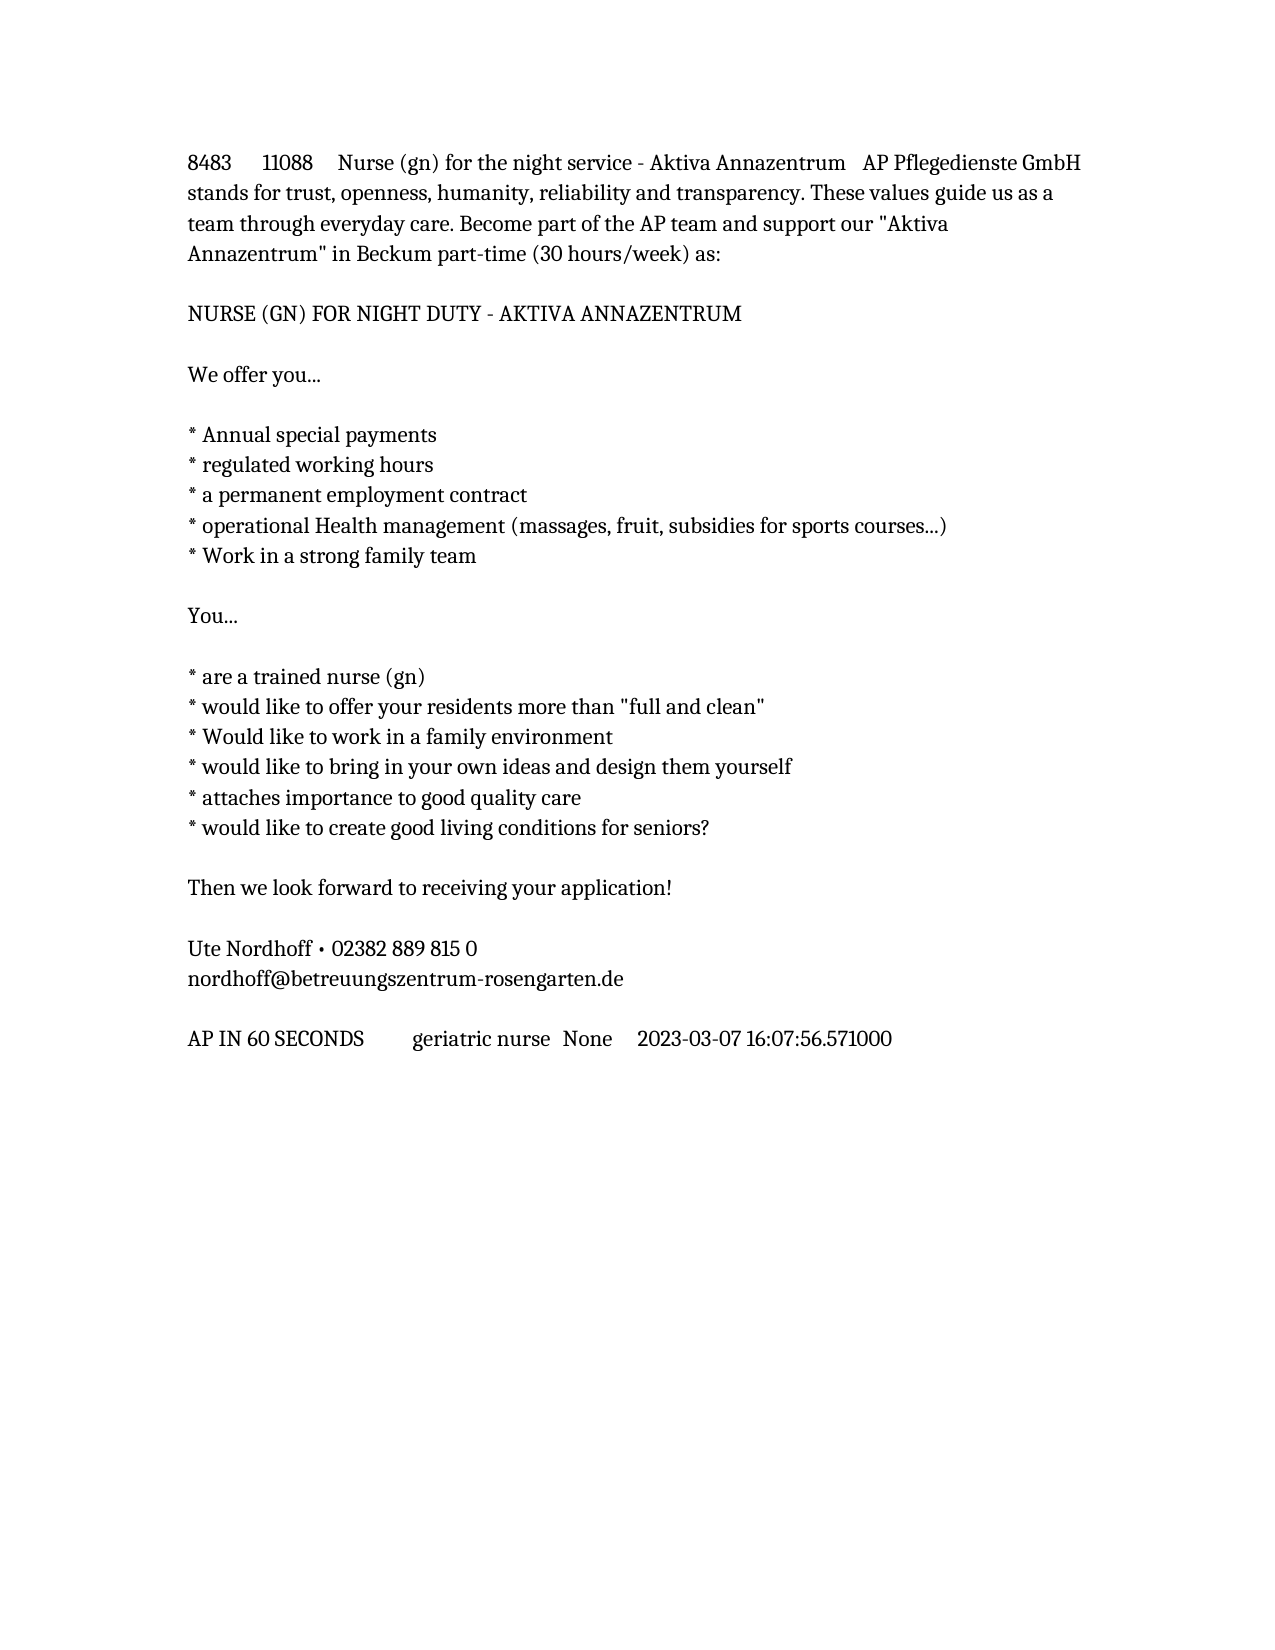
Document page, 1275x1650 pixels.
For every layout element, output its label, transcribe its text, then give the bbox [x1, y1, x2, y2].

text 8483 11088 Nurse (gn) for the night service - Aktiva Annazentrum AP Pflegedienste GmbH stands for trust, openness, humanity, reliability and transparency. These values ​​guide us as a team through everyday care. Become part of the AP team and support our "Aktiva Annazentrum" in Beckum part-time (30 hours/week) as: NURSE (GN) FOR NIGHT DUTY - AKTIVA ANNAZENTRUM We offer you... * Annual special payments * regulated working hours * a permanent employment contract * operational Health management (massages, fruit, subsidies for sports courses...) * Work in a strong family team You... * are a trained nurse (gn) * would like to offer your residents more than "full and clean" * Would like to work in a family environment * would like to bring in your own ideas and design them yourself * attaches importance to good quality care * would like to create good living conditions for seniors? Then we look forward to receiving your application! Ute Nordhoff • 02382 889 815 0 nordhoff@betreuungszentrum-rosengarten.de AP IN 60 SECONDS geriatric nurse None 2023-03-07 16:07:56.571000 [187, 150, 1087, 1083]
